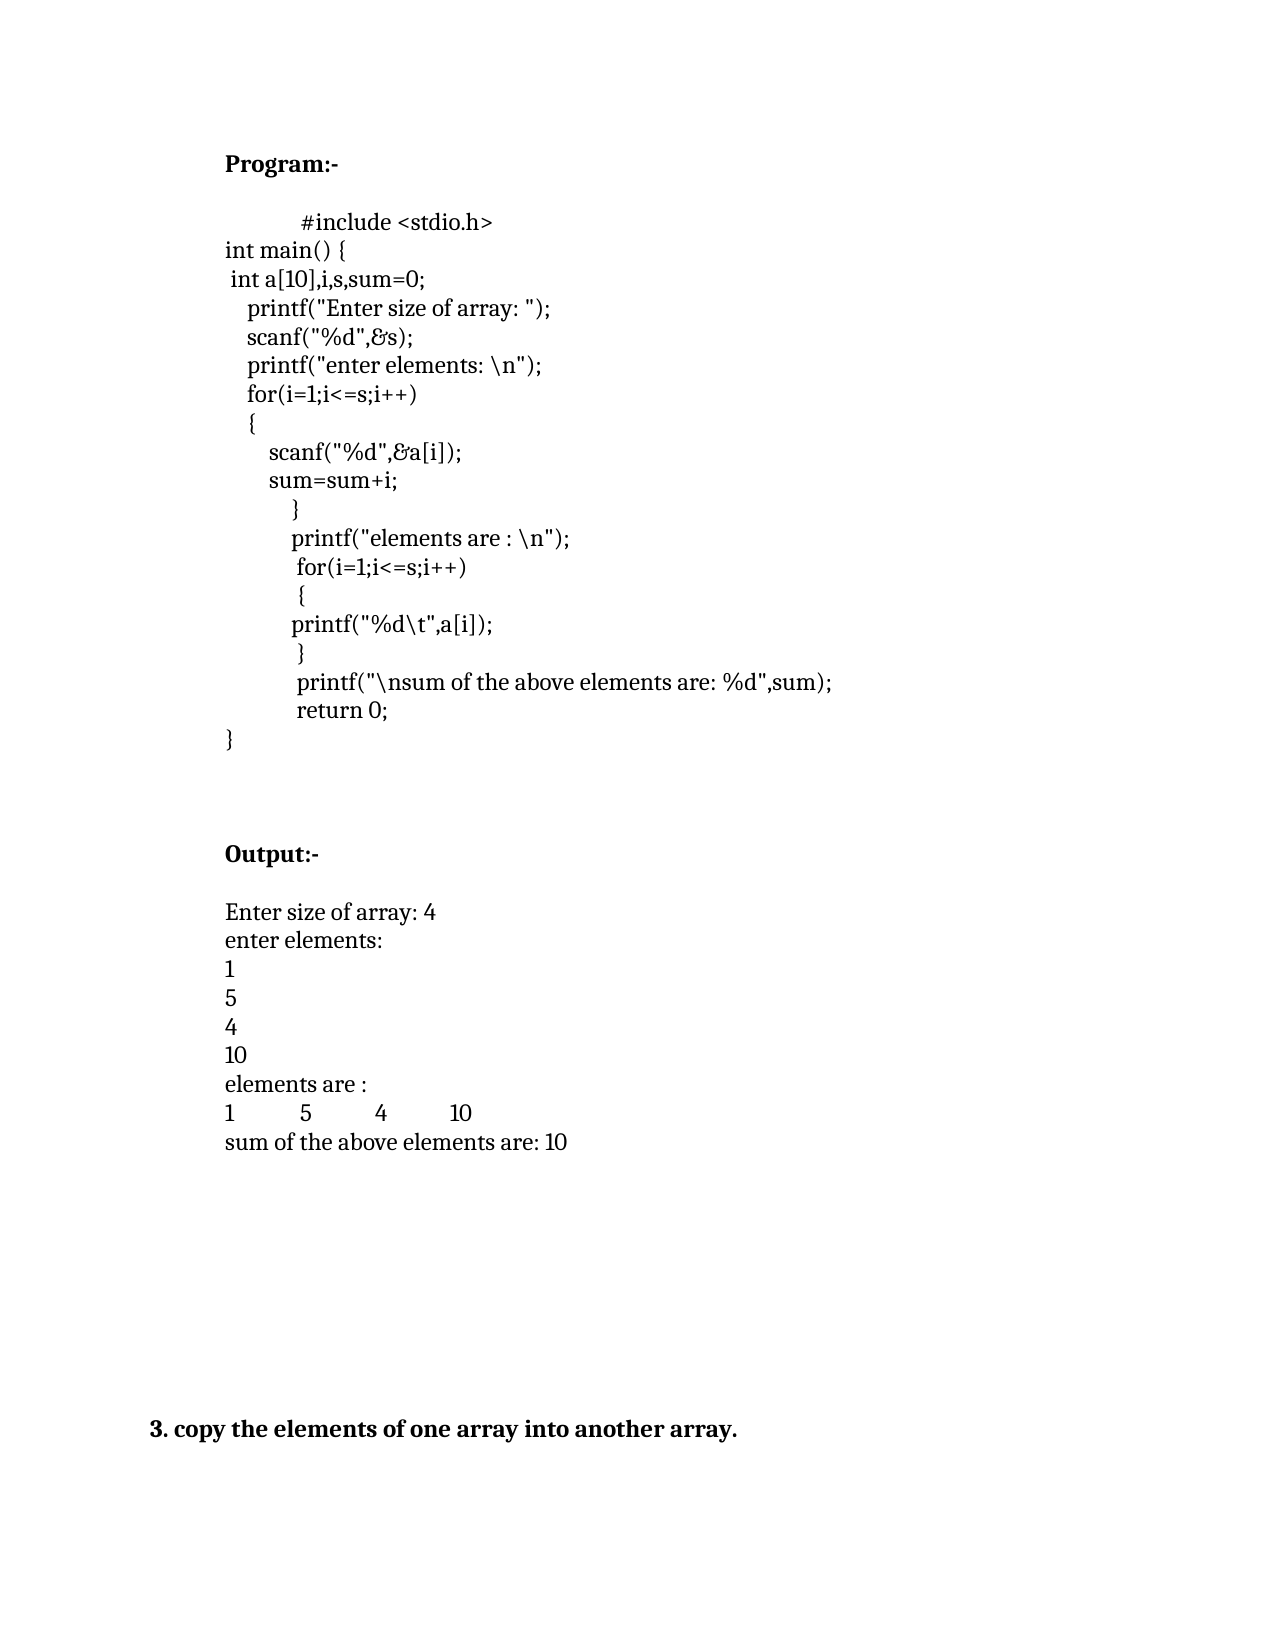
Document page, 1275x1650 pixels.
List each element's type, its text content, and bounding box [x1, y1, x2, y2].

list for(i=1;i<=s;i++) [225, 380, 1125, 409]
list elements are : [225, 1070, 1125, 1099]
list return 0; [225, 696, 1125, 725]
list } [225, 495, 1125, 524]
list 10 [225, 1041, 1125, 1070]
list printf("enter elements: \n"); [225, 351, 1125, 380]
list int main() { [225, 236, 1125, 265]
list printf("\nsum of the above elements are: %d",sum); [225, 667, 1125, 696]
list sum of the above elements are: 10 [225, 1127, 1125, 1156]
list printf("elements are : \n"); [225, 524, 1125, 552]
list enter elements: [225, 926, 1125, 955]
list 4 [225, 1012, 1125, 1041]
list sum=sum+i; [225, 466, 1125, 495]
list printf("Enter size of array: "); [225, 294, 1125, 322]
list for(i=1;i<=s;i++) [225, 552, 1125, 581]
list scanf("%d",&a[i]); [225, 437, 1125, 466]
list Program:- [225, 150, 1125, 179]
list Enter size of array: 4 [225, 897, 1125, 926]
list Output:- [225, 840, 1125, 869]
text 3. copy the elements of one array into another array. [150, 1415, 1125, 1444]
list { [225, 409, 1125, 437]
list } [225, 725, 1125, 754]
list } [225, 639, 1125, 667]
list 1 [225, 955, 1125, 984]
list 1 5 4 10 [225, 1099, 1125, 1127]
list 5 [225, 984, 1125, 1012]
list scanf("%d",&s); [225, 322, 1125, 351]
list #include <stdio.h> [225, 207, 1125, 236]
list { [225, 581, 1125, 610]
list printf("%d\t",a[i]); [225, 610, 1125, 639]
list int a[10],i,s,sum=0; [225, 265, 1125, 294]
